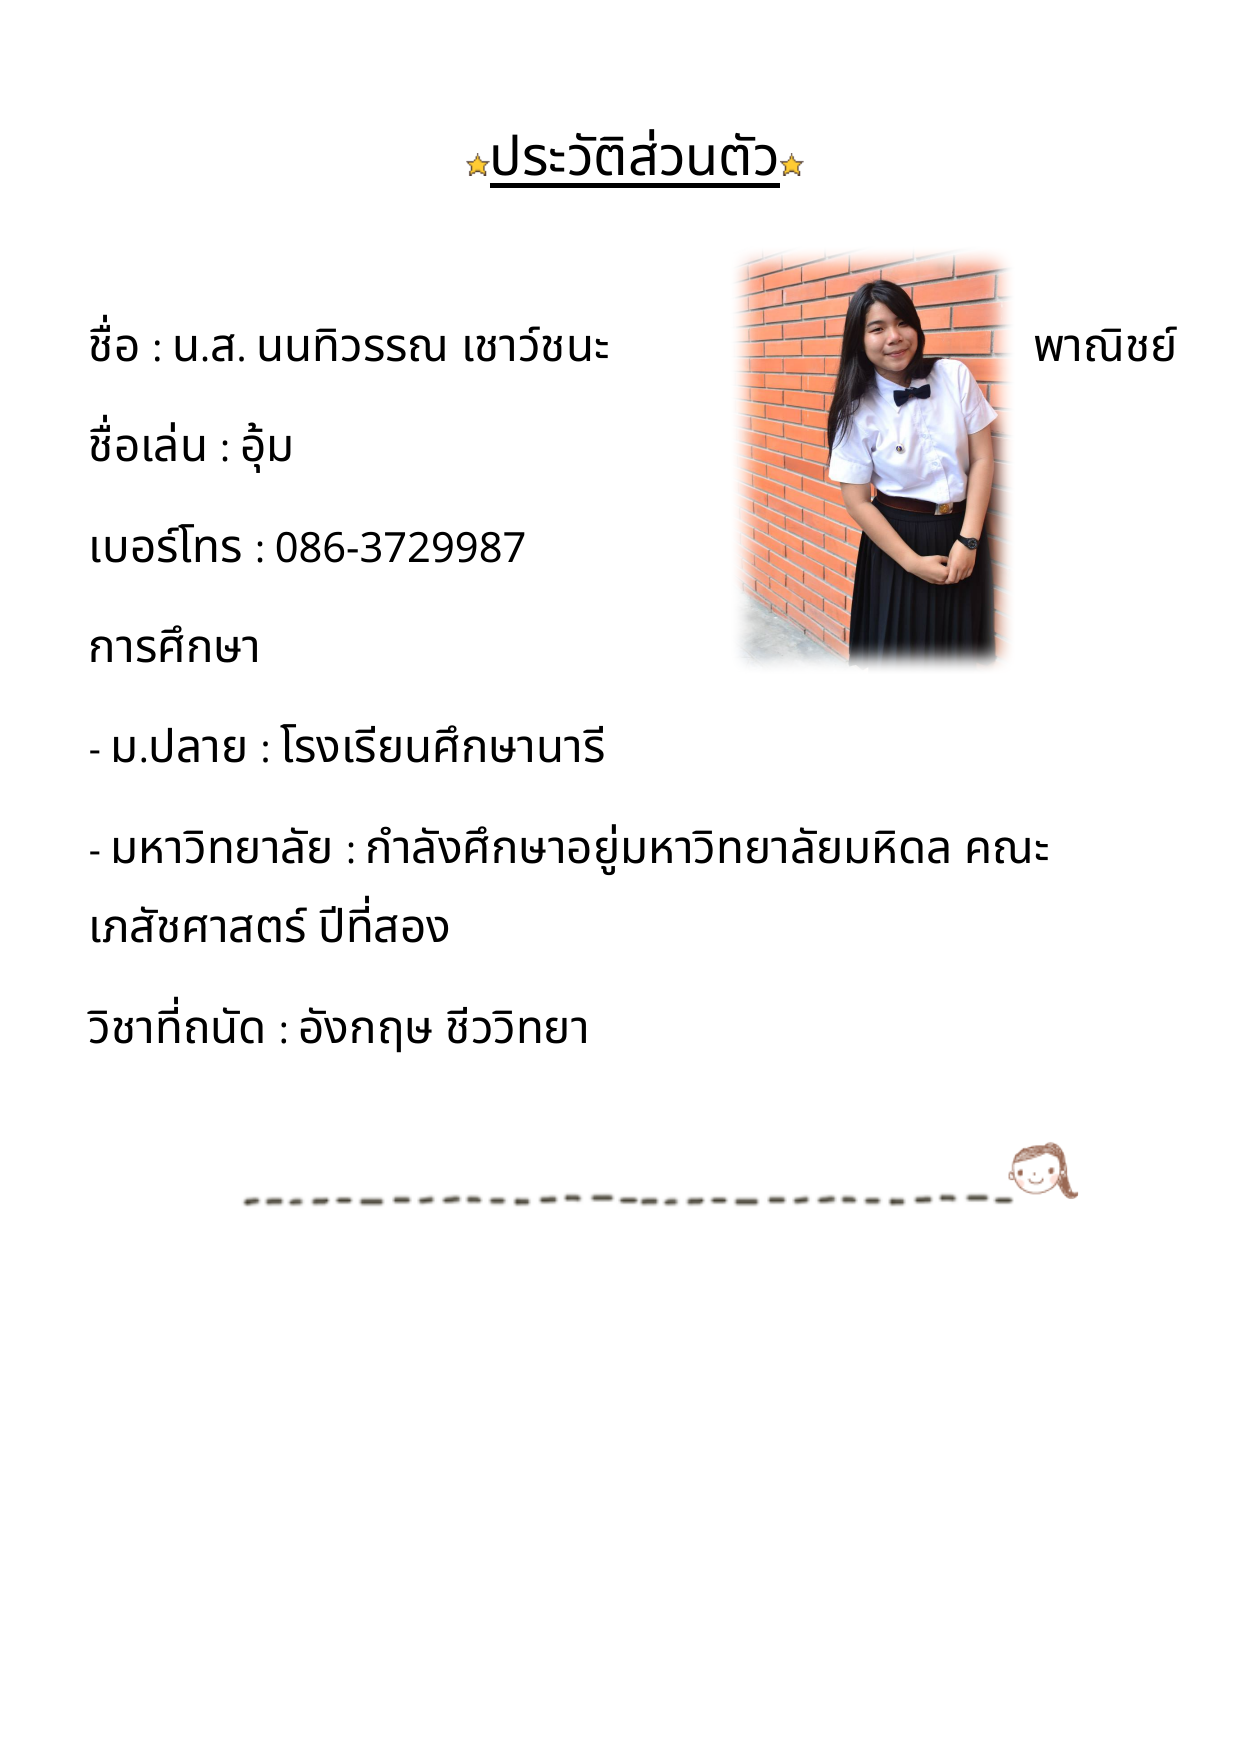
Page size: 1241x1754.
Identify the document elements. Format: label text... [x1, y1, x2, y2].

picture [759, 583, 987, 614]
text ประวัติส่วนตัว [89, 118, 1181, 200]
text วิชาที่ถนัด : อังกฤษ ชีววิทยา [89, 994, 1181, 1064]
text - ม.ปลาย : โรงเรียนศึกษานารี [89, 714, 1181, 783]
text ชื่อเล่น : อุ้ม [89, 413, 1181, 482]
picture [232, 1139, 1079, 1213]
text การศึกษา [89, 614, 1181, 683]
picture [759, 382, 987, 413]
text - มหาวิทยาลัย : กำลังศึกษาอยู่มหาวิทยาลัยมหิดล คณะเภสัชศาสตร์ ปีที่สอง [89, 814, 1181, 963]
picture [759, 275, 987, 312]
picture [466, 153, 490, 176]
text เบอร์โทร : 086-3729987 [89, 513, 1181, 583]
text ชื่อ : น.ส. นนทิวรรณ เชาว์ชนะพาณิชย์ [89, 312, 1181, 382]
picture [759, 482, 987, 513]
picture [780, 153, 804, 176]
